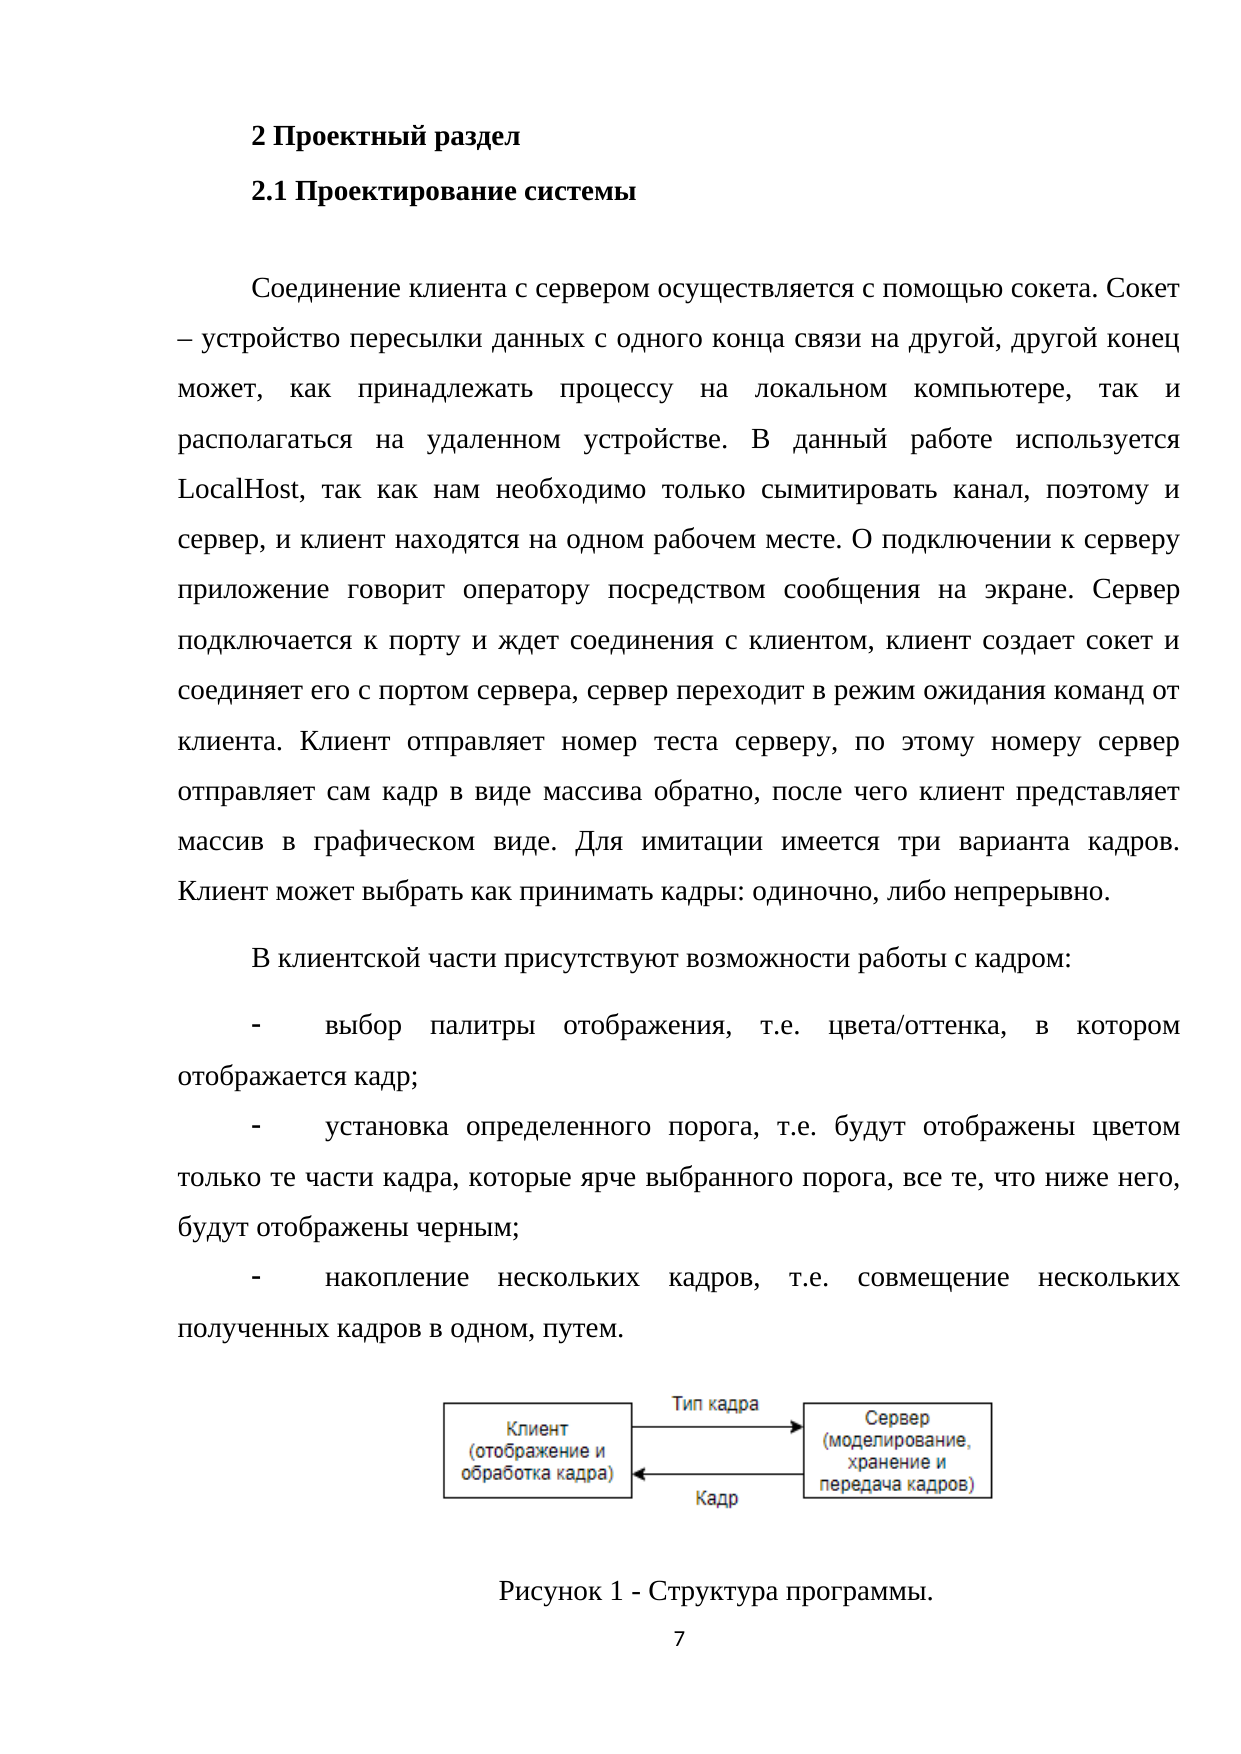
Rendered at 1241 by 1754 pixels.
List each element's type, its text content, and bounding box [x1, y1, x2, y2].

list накопление нескольких кадров, т.е. совмещение нескольких полученных кадров в одном, путем. [177, 1259, 1181, 1343]
list установка определенного порога, т.е. будут отображены цветом только те части кадра, которые ярче выбранного порога, все те, что ниже него, будут отображены черным; [177, 1108, 1181, 1242]
text Соединение клиента с сервером осуществляется с помощью сокета. Сокет – устройство пересылки данных с одного конца связи на другой, другой конец может, как принадлежать процессу на локальном компьютере, так и располагаться на удаленном устройстве. В данный работе используется LocalHost, так как нам необходимо только сымитировать канал, поэтому и сервер, и клиент находятся на одном рабочем месте. О подключении к серверу приложение говорит оператору посредством сообщения на экране. Сервер подключается к порту и ждет соединения с клиентом, клиент создает сокет и соединяет его с портом сервера, сервер переходит в режим ожидания команд от клиента. Клиент отправляет номер теста серверу, по этому номеру сервер отправляет сам кадр в виде массива обратно, после чего клиент представляет массив в графическом виде. Для имитации имеется три варианта кадров. Клиент может выбрать как принимать кадры: одиночно, либо непрерывно. [177, 270, 1181, 907]
text Рисунок 1 - Структура программы. [177, 1573, 1181, 1606]
subtitle 2 Проектный раздел [177, 118, 1181, 152]
text В клиентской части присутствуют возможности работы с кадром: [177, 941, 1181, 974]
picture [420, 1376, 1013, 1543]
subtitle 2.1 Проектирование системы [177, 173, 1181, 206]
list выбор палитры отображения, т.е. цвета/оттенка, в котором отображается кадр; [177, 1007, 1181, 1091]
